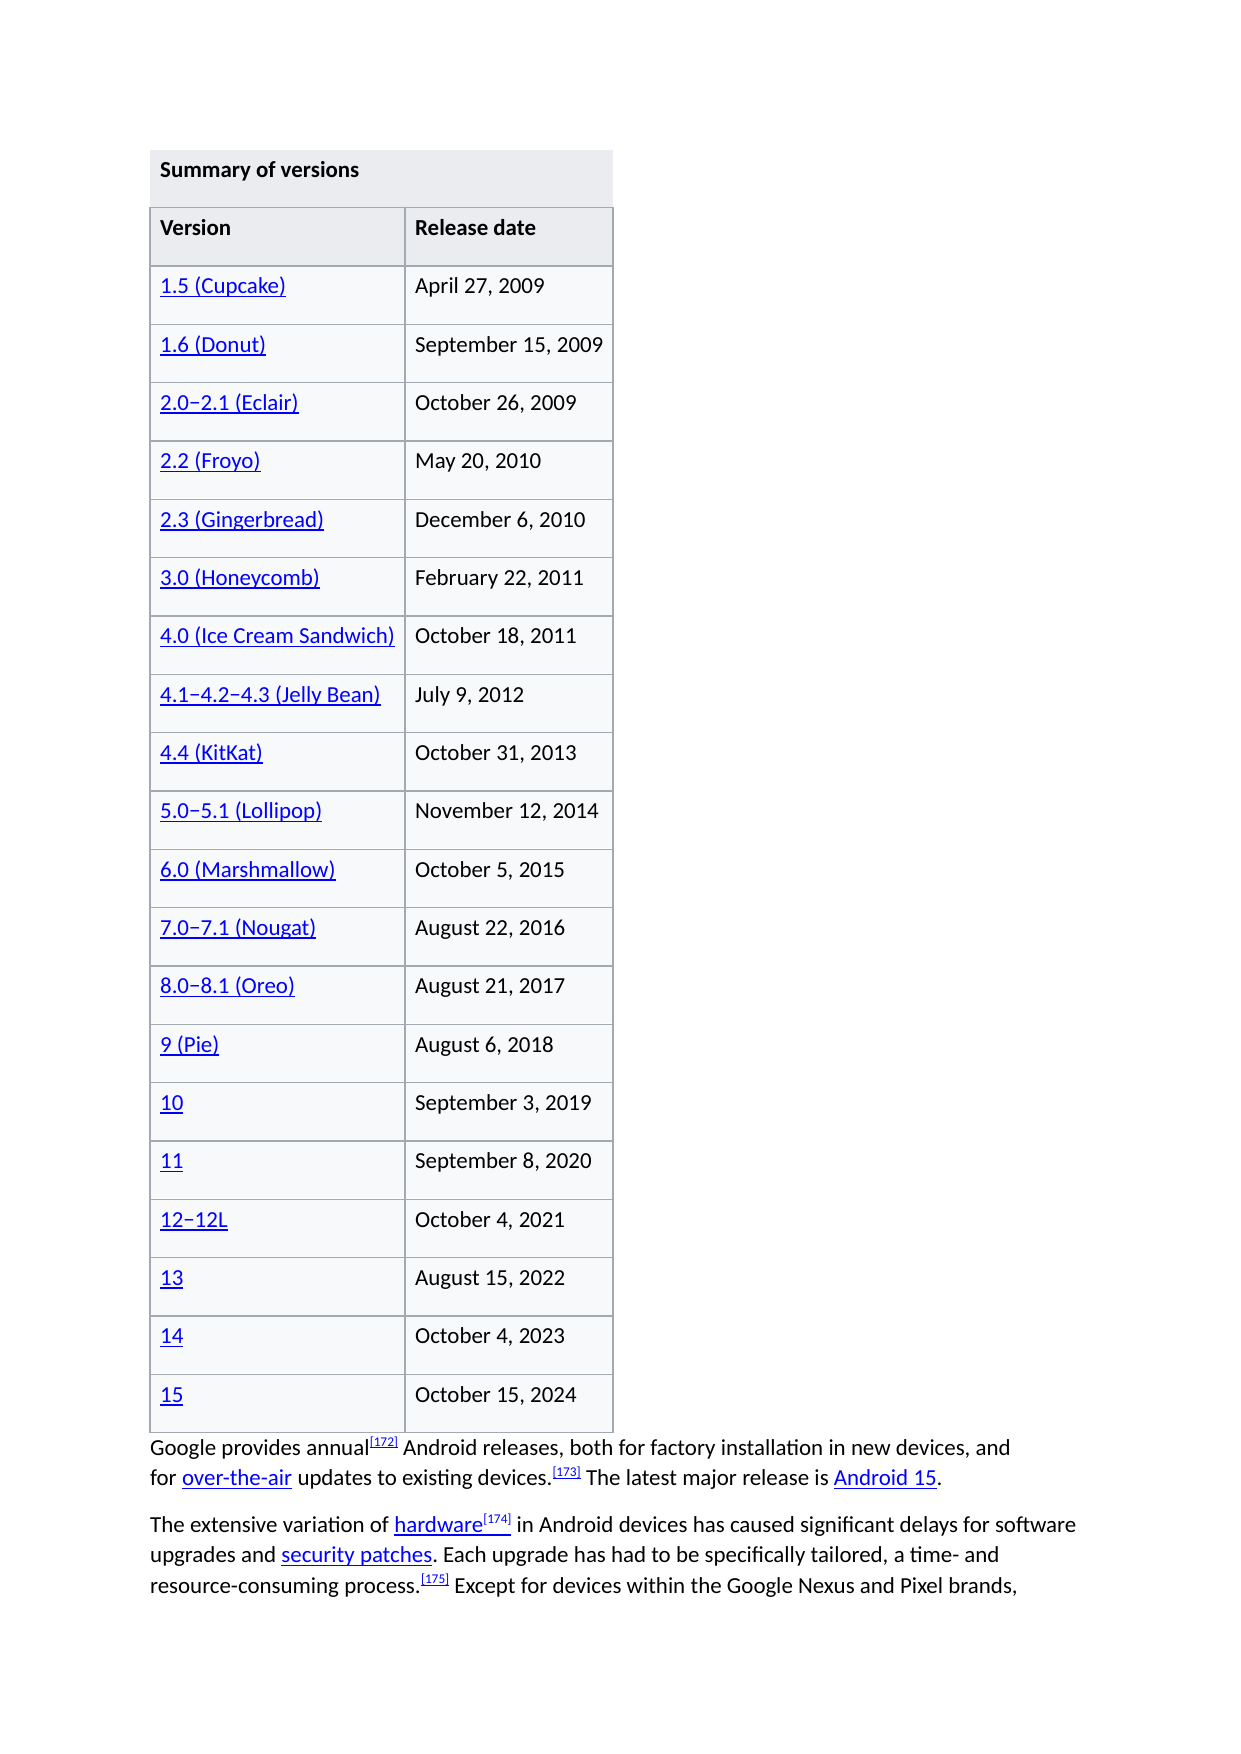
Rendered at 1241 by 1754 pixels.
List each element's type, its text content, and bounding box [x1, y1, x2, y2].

table_cell August 21, 2017 [406, 967, 612, 1023]
table_cell 9 (Pie) [151, 1025, 404, 1082]
table_cell Version [151, 208, 404, 265]
table_cell 2.2 (Froyo) [151, 442, 404, 498]
table_cell October 4, 2021 [406, 1200, 612, 1257]
table_cell May 20, 2010 [406, 442, 612, 498]
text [150, 1510, 1090, 1599]
table_cell October 26, 2009 [406, 383, 612, 440]
table_cell December 6, 2010 [406, 500, 612, 557]
table_cell August 22, 2016 [406, 908, 612, 965]
table_cell October 31, 2013 [406, 733, 612, 790]
table_cell October 5, 2015 [406, 850, 612, 907]
table_cell 2.3 (Gingerbread) [151, 500, 404, 557]
table_cell 4.0 (Ice Cream Sandwich) [151, 617, 404, 673]
table_cell 2.0−2.1 (Eclair) [151, 383, 404, 440]
table_cell 7.0−7.1 (Nougat) [151, 908, 404, 965]
table_cell 1.5 (Cupcake) [151, 267, 404, 323]
table_cell Release date [406, 208, 612, 265]
table_cell 12−12L [151, 1200, 404, 1257]
table_cell November 12, 2014 [406, 792, 612, 848]
table_cell 11 [151, 1142, 404, 1198]
table_cell August 15, 2022 [406, 1258, 612, 1315]
table_cell October 18, 2011 [406, 617, 612, 673]
table_cell September 15, 2009 [406, 325, 612, 382]
table_cell 3.0 (Honeycomb) [151, 558, 404, 615]
table_cell 1.6 (Donut) [151, 325, 404, 382]
text Google provides annual[172] Android releases, both for factory installation in new devices, and for over-the-air updates to existing devices.[173] The latest major release is Android 15. [150, 1433, 1090, 1492]
table_cell 13 [151, 1258, 404, 1315]
table_cell 15 [151, 1375, 404, 1432]
table_cell 4.4 (KitKat) [151, 733, 404, 790]
table_cell September 3, 2019 [406, 1083, 612, 1140]
table_header Summary of versions [150, 150, 613, 207]
table_cell 8.0−8.1 (Oreo) [151, 967, 404, 1023]
table_cell October 15, 2024 [406, 1375, 612, 1432]
table_cell February 22, 2011 [406, 558, 612, 615]
table_cell July 9, 2012 [406, 675, 612, 732]
table_cell 4.1−4.2−4.3 (Jelly Bean) [151, 675, 404, 732]
table_cell September 8, 2020 [406, 1142, 612, 1198]
table_cell April 27, 2009 [406, 267, 612, 323]
table_cell August 6, 2018 [406, 1025, 612, 1082]
table_cell 10 [151, 1083, 404, 1140]
table_cell 6.0 (Marshmallow) [151, 850, 404, 907]
table_cell October 4, 2023 [406, 1317, 612, 1373]
table_cell 14 [151, 1317, 404, 1373]
table_cell 5.0−5.1 (Lollipop) [151, 792, 404, 848]
